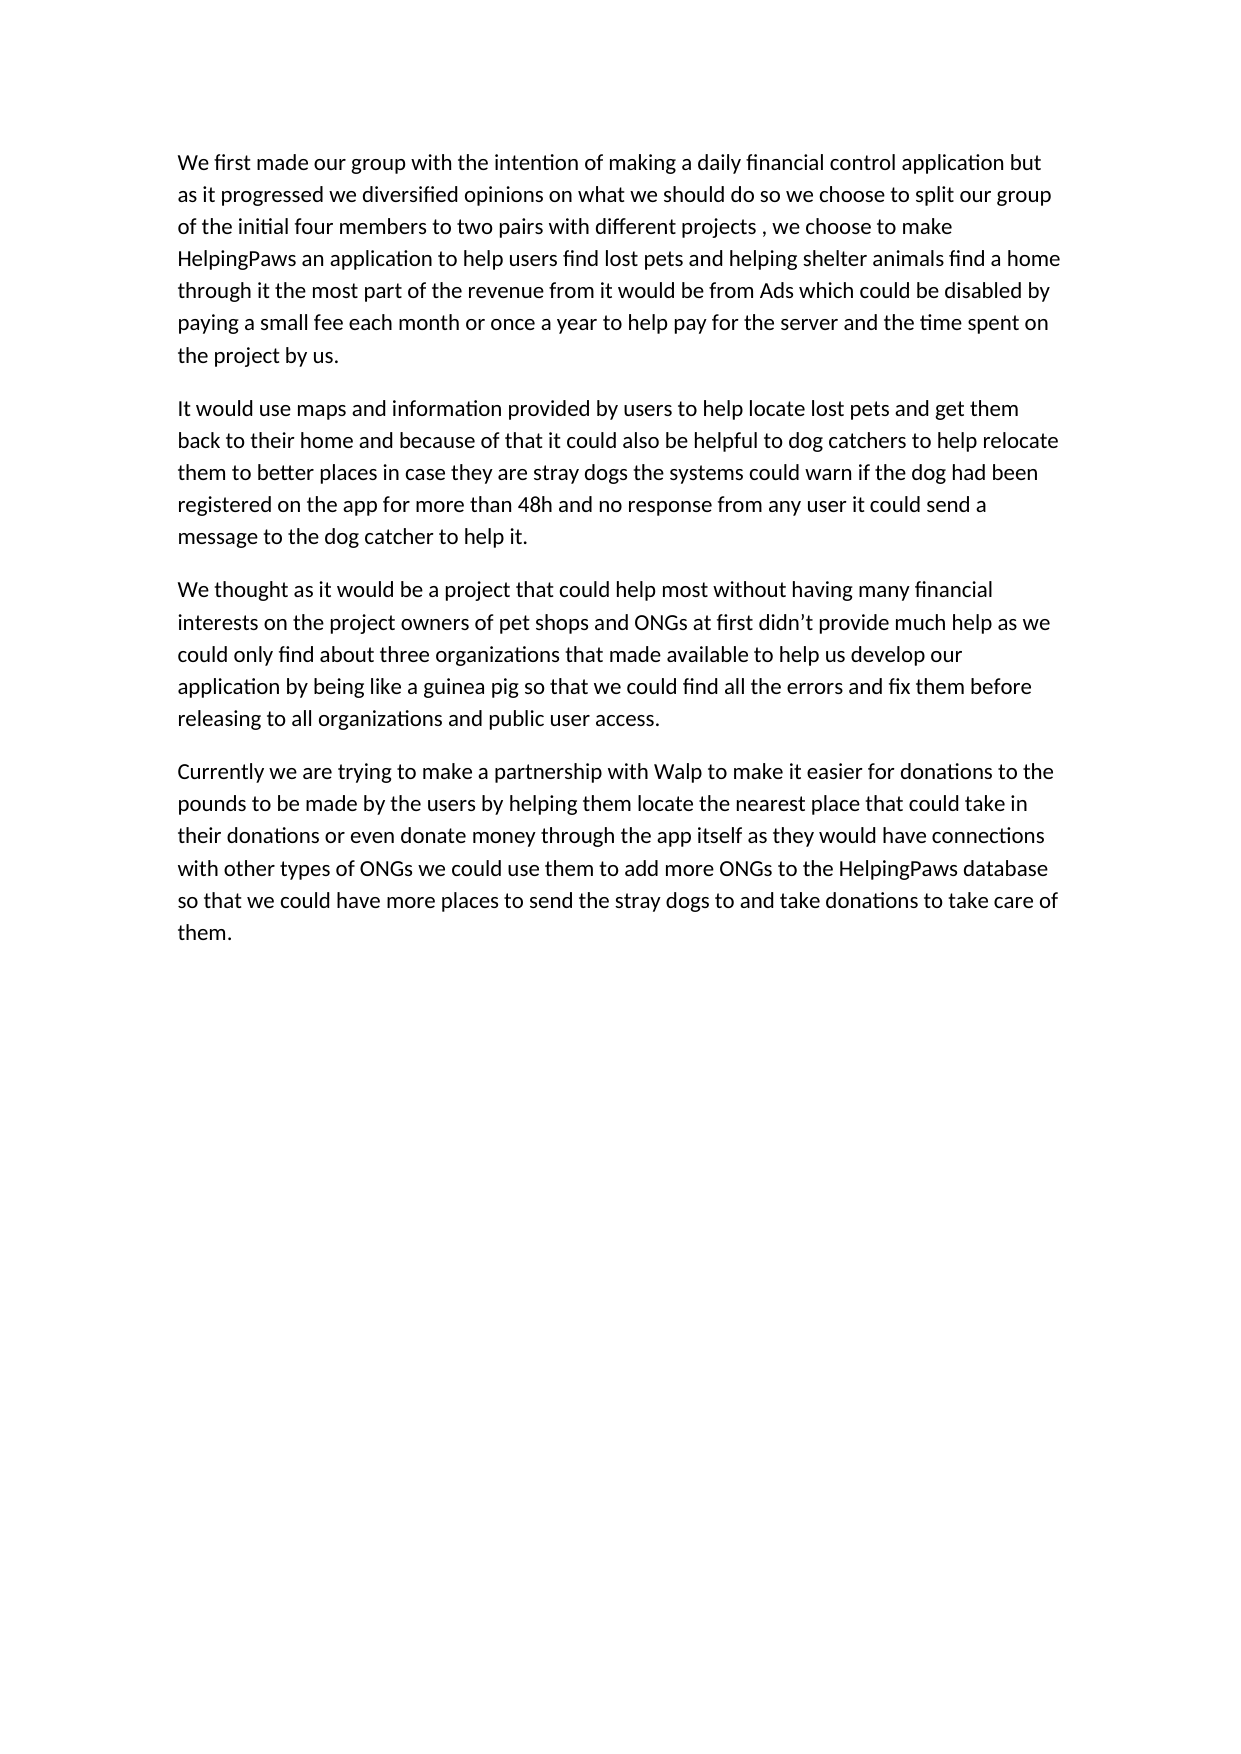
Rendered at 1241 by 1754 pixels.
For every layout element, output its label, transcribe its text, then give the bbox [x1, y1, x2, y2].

text It would use maps and information provided by users to help locate lost pets and get them back to their home and because of that it could also be helpful to dog catchers to help relocate them to better places in case they are stray dogs the systems could warn if the dog had been registered on the app for more than 48h and no response from any user it could send a message to the dog catcher to help it. [177, 394, 1063, 551]
text Currently we are trying to make a partnership with Walp to make it easier for donations to the pounds to be made by the users by helping them locate the nearest place that could take in their donations or even donate money through the app itself as they would have connections with other types of ONGs we could use them to add more ONGs to the HelpingPaws database so that we could have more places to send the stray dogs to and take donations to take care of them. [177, 757, 1063, 946]
text We thought as it would be a project that could help most without having many financial interests on the project owners of pet shops and ONGs at first didn’t provide much help as we could only find about three organizations that made available to help us develop our application by being like a guinea pig so that we could find all the errors and fix them before releasing to all organizations and public user access. [177, 576, 1063, 732]
text We first made our group with the intention of making a daily financial control application but as it progressed we diversified opinions on what we should do so we choose to split our group of the initial four members to two pairs with different projects , we choose to make HelpingPaws an application to help users find lost pets and helping shelter animals find a home through it the most part of the revenue from it would be from Ads which could be disabled by paying a small fee each month or once a year to help pay for the server and the time spent on the project by us. [177, 148, 1063, 369]
